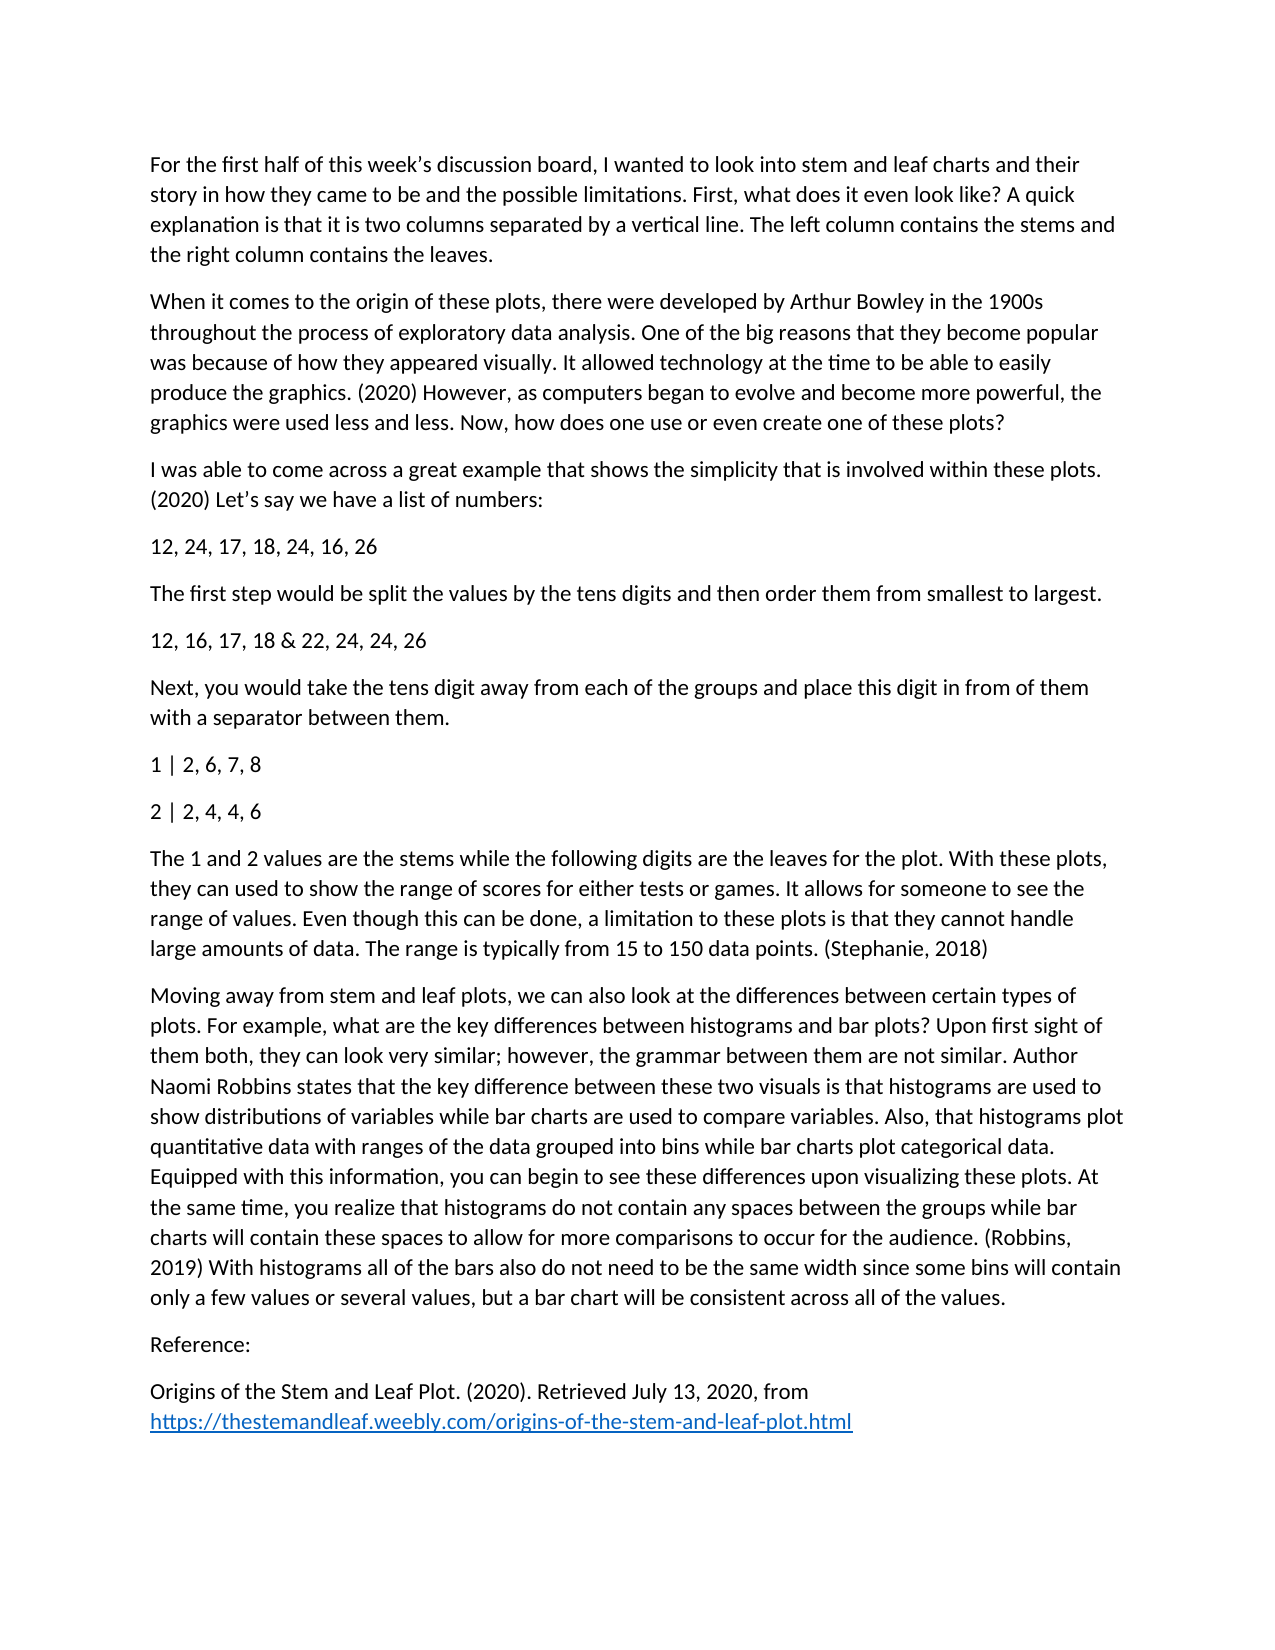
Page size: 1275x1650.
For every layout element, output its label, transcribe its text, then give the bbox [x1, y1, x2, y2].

text Moving away from stem and leaf plots, we can also look at the differences between certain types of plots. For example, what are the key differences between histograms and bar plots? Upon first sight of them both, they can look very similar; however, the grammar between them are not similar. Author Naomi Robbins states that the key difference between these two visuals is that histograms are used to show distributions of variables while bar charts are used to compare variables. Also, that histograms plot quantitative data with ranges of the data grouped into bins while bar charts plot categorical data. Equipped with this information, you can begin to see these differences upon visualizing these plots. At the same time, you realize that histograms do not contain any spaces between the groups while bar charts will contain these spaces to allow for more comparisons to occur for the audience. (Robbins, 2019) With histograms all of the bars also do not need to be the same width since some bins will contain only a few values or several values, but a bar chart will be consistent across all of the values. [150, 981, 1125, 1311]
text Reference: [150, 1330, 1125, 1358]
text The 1 and 2 values are the stems while the following digits are the leaves for the plot. With these plots, they can used to show the range of scores for either tests or games. It allows for someone to see the range of values. Even though this can be done, a limitation to these plots is that they cannot handle large amounts of data. The range is typically from 15 to 150 data points. (Stephanie, 2018) [150, 844, 1125, 962]
text Next, you would take the tens digit away from each of the groups and place this digit in from of them with a separator between them. [150, 673, 1125, 731]
text The first step would be split the values by the tens digits and then order them from smallest to largest. [150, 579, 1125, 607]
text I was able to come across a great example that shows the simplicity that is involved within these plots. (2020) Let’s say we have a list of numbers: [150, 455, 1125, 513]
text For the first half of this week’s discussion board, I wanted to look into stem and leaf charts and their story in how they came to be and the possible limitations. First, what does it even look like? A quick explanation is that it is two columns separated by a vertical line. The left column contains the stems and the right column contains the leaves. [150, 150, 1125, 269]
text 12, 24, 17, 18, 24, 16, 26 [150, 532, 1125, 560]
text 12, 16, 17, 18 & 22, 24, 24, 26 [150, 626, 1125, 654]
text When it comes to the origin of these plots, there were developed by Arthur Bowley in the 1900s throughout the process of exploratory data analysis. One of the big reasons that they become popular was because of how they appeared visually. It allowed technology at the time to be able to easily produce the graphics. (2020) However, as computers began to evolve and become more powerful, the graphics were used less and less. Now, how does one use or even create one of these plots? [150, 287, 1125, 436]
text Origins of the Stem and Leaf Plot. (2020). Retrieved July 13, 2020, from https://thestemandleaf.weebly.com/origins-of-the-stem-and-leaf-plot.html [150, 1377, 1125, 1435]
text 2 | 2, 4, 4, 6 [150, 797, 1125, 825]
text 1 | 2, 6, 7, 8 [150, 750, 1125, 778]
